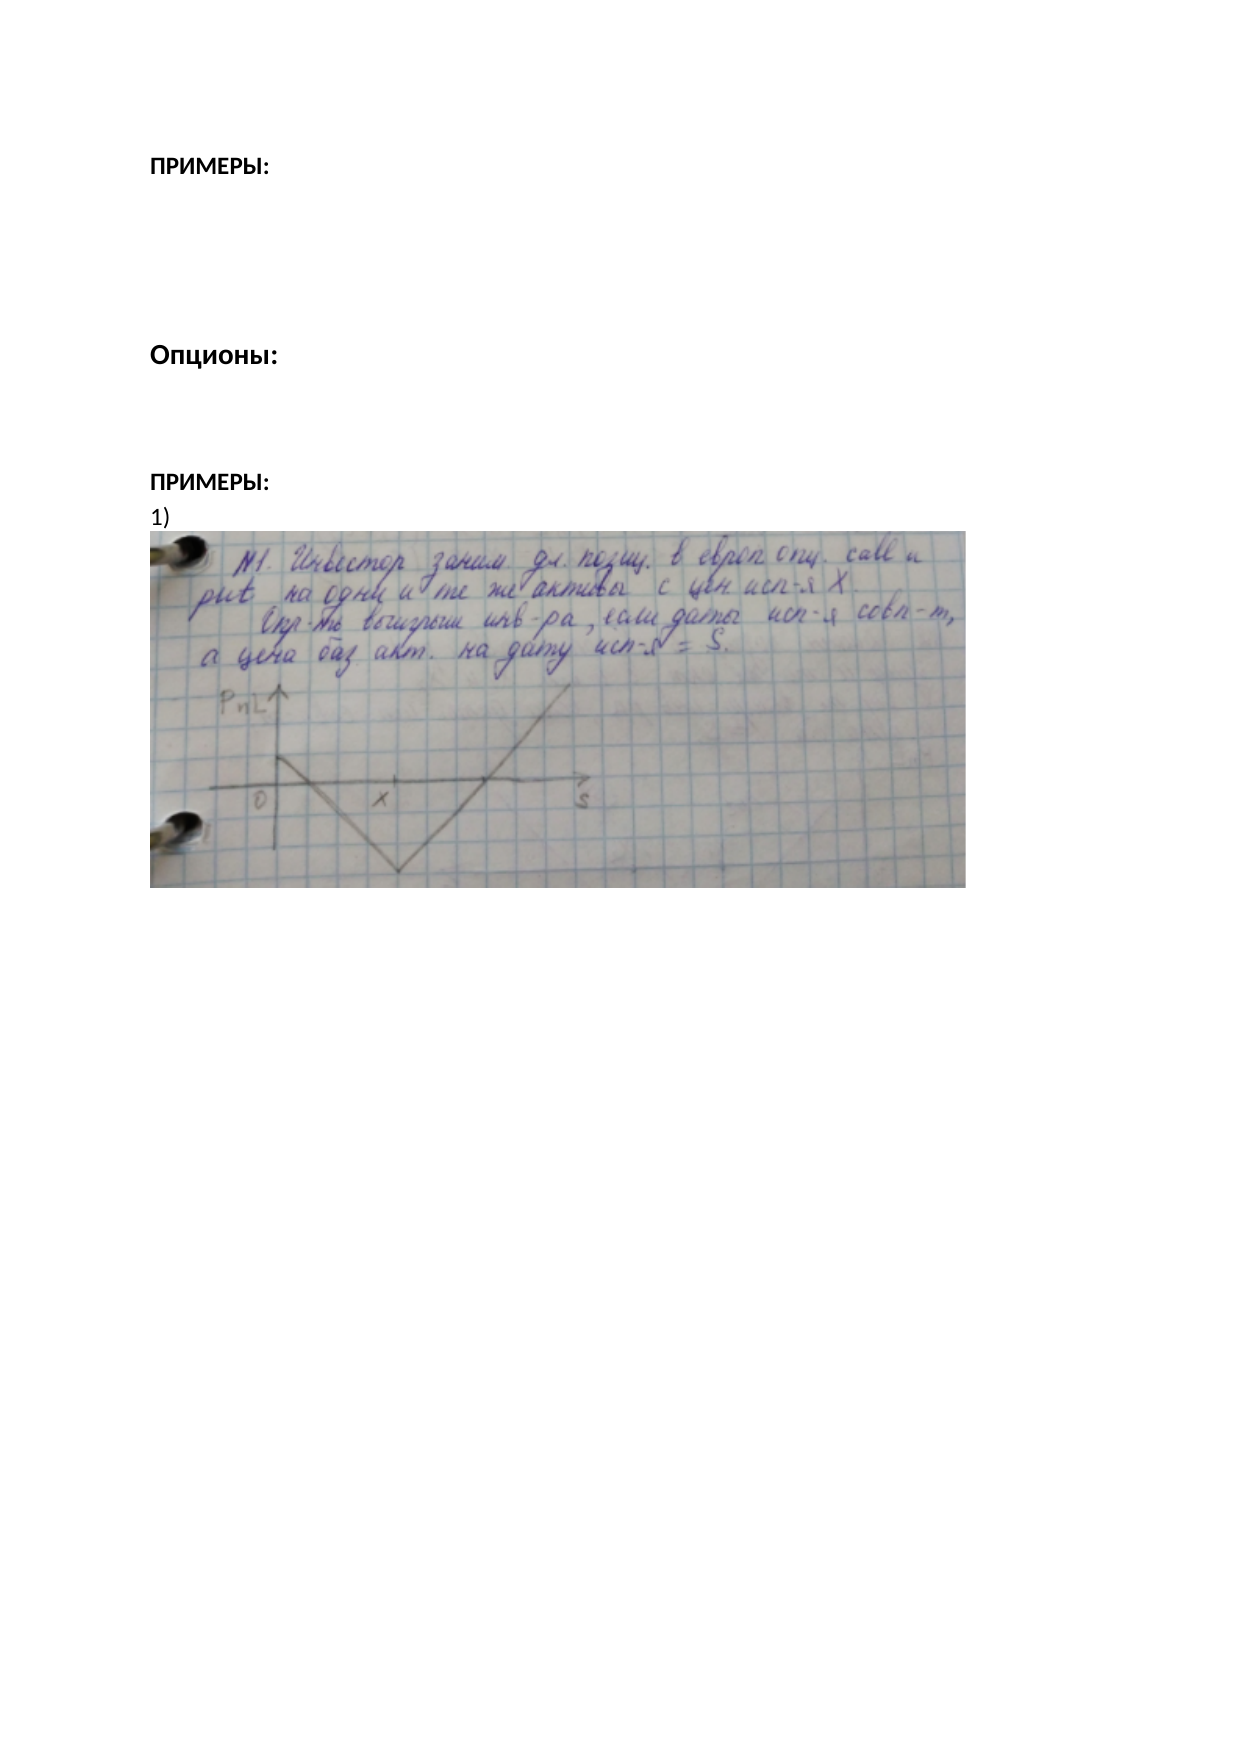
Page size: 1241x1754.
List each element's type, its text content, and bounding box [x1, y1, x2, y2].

text 1) [150, 501, 1090, 531]
subtitle ПРИМЕРЫ: [150, 466, 1090, 496]
subtitle Опционы: [150, 336, 1090, 372]
subtitle ПРИМЕРЫ: [150, 150, 1090, 181]
picture [150, 531, 966, 888]
